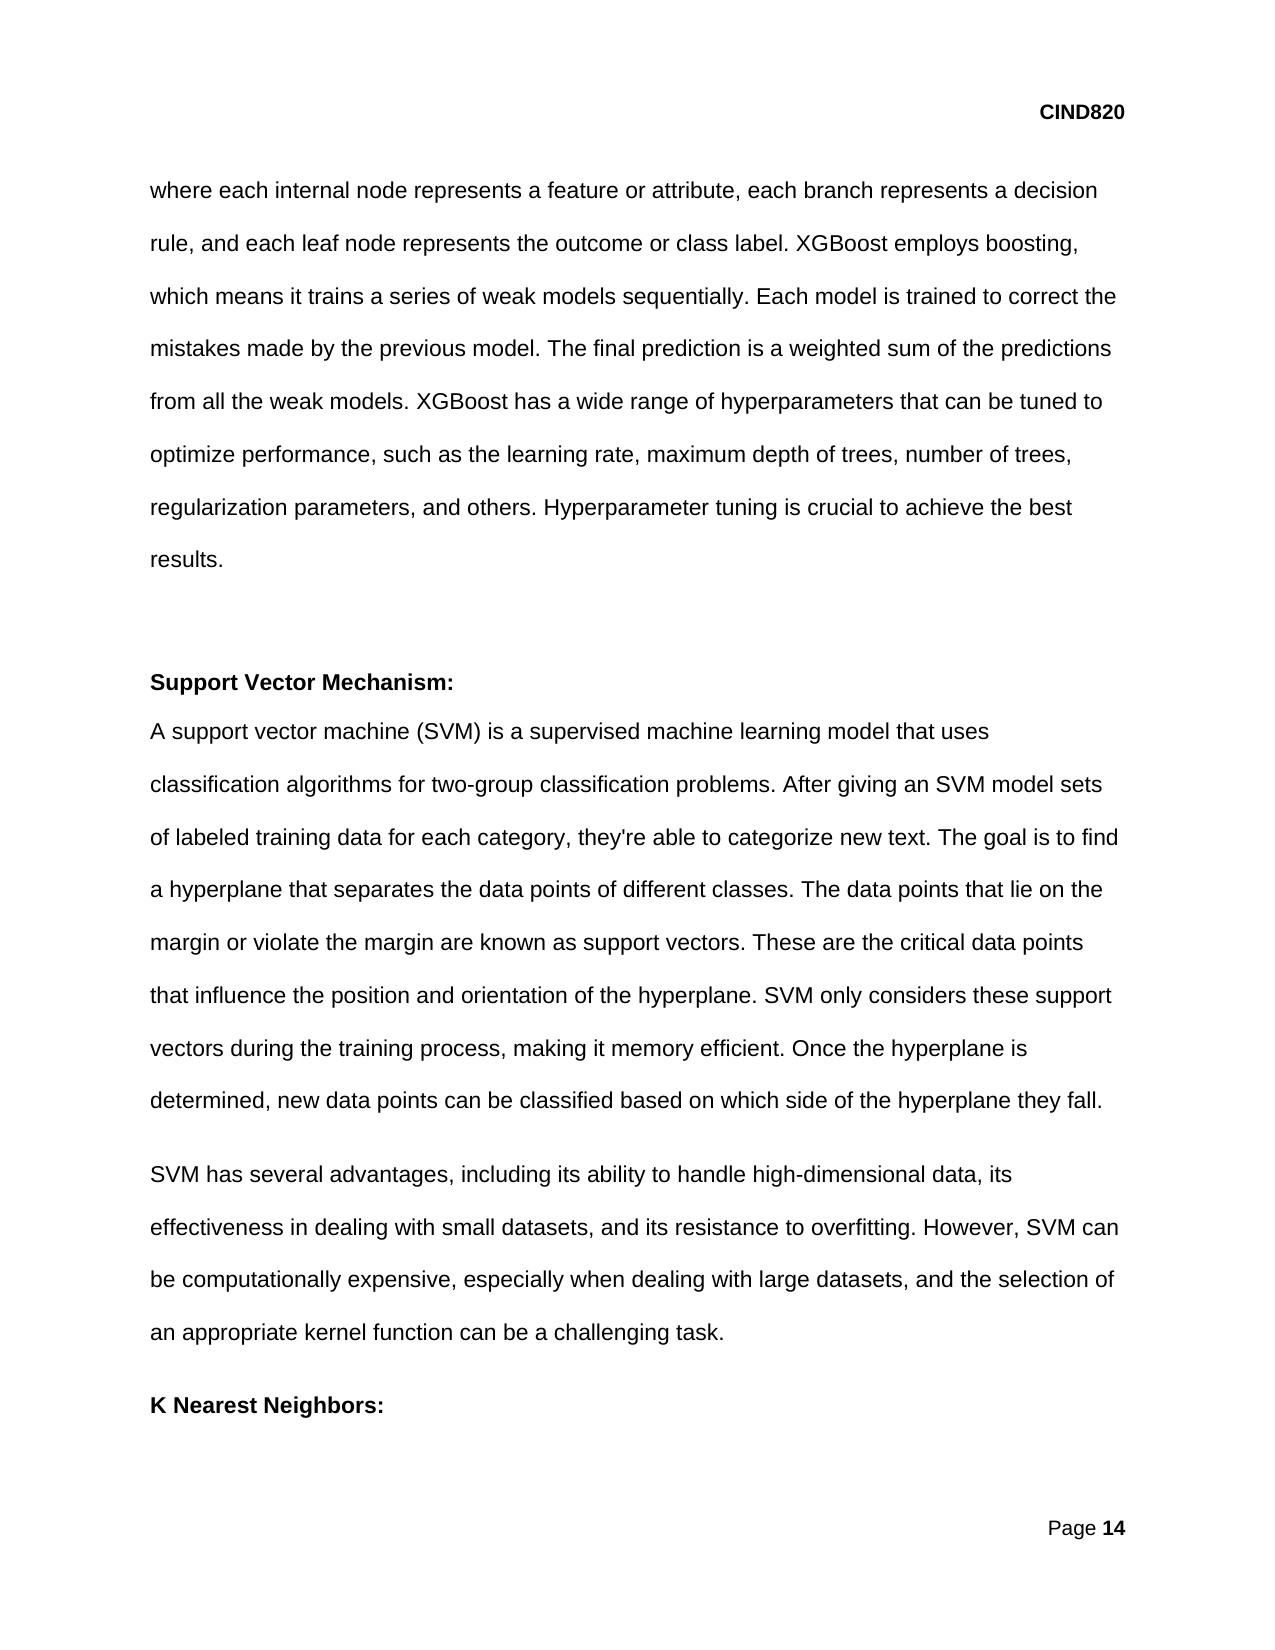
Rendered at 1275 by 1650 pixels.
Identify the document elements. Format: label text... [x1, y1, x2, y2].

text K Nearest Neighbors: [150, 1392, 1125, 1419]
text A support vector machine (SVM) is a supervised machine learning model that uses classification algorithms for two-group classification problems. After giving an SVM model sets of labeled training data for each category, they're able to categorize new text. The goal is to find a hyperplane that separates the data points of different classes. The data points that lie on the margin or violate the margin are known as support vectors. These are the critical data points that influence the position and orientation of the hyperplane. SVM only considers these support vectors during the training process, making it memory efficient. Once the hyperplane is determined, new data points can be classified based on which side of the hyperplane they fall. [150, 718, 1125, 1113]
text SVM has several advantages, including its ability to handle high-dimensional data, its effectiveness in dealing with small datasets, and its resistance to overfitting. However, SVM can be computationally expensive, especially when dealing with large datasets, and the selection of an appropriate kernel function can be a challenging task. [150, 1161, 1125, 1345]
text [150, 177, 1125, 572]
text Support Vector Mechanism: [150, 669, 1125, 695]
